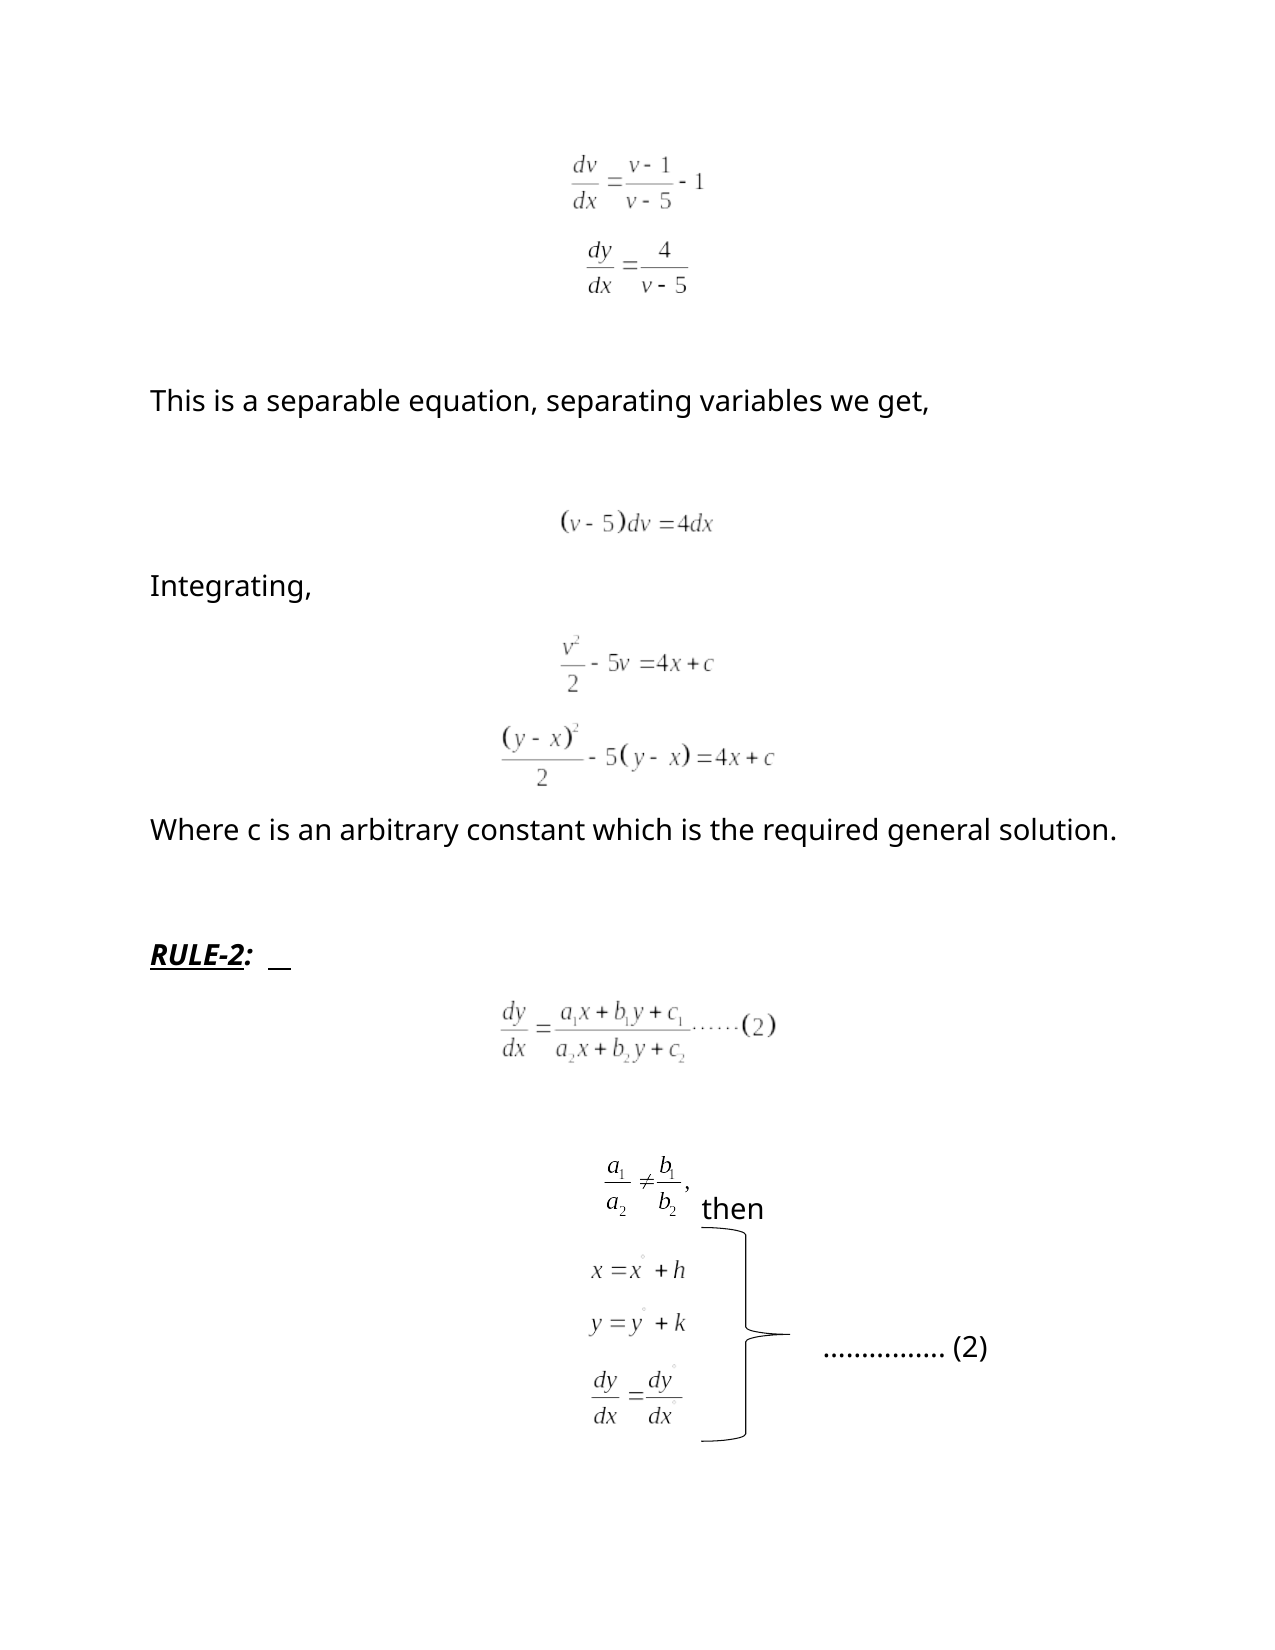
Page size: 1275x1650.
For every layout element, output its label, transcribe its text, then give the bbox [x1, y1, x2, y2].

text Where c is an arbitrary constant which is the required general solution. [150, 809, 1125, 849]
text This is a separable equation, separating variables we get, [150, 380, 1125, 419]
text RULE-2: [150, 934, 1125, 974]
text then [525, 1149, 1125, 1228]
text Integrating, [150, 565, 1125, 605]
